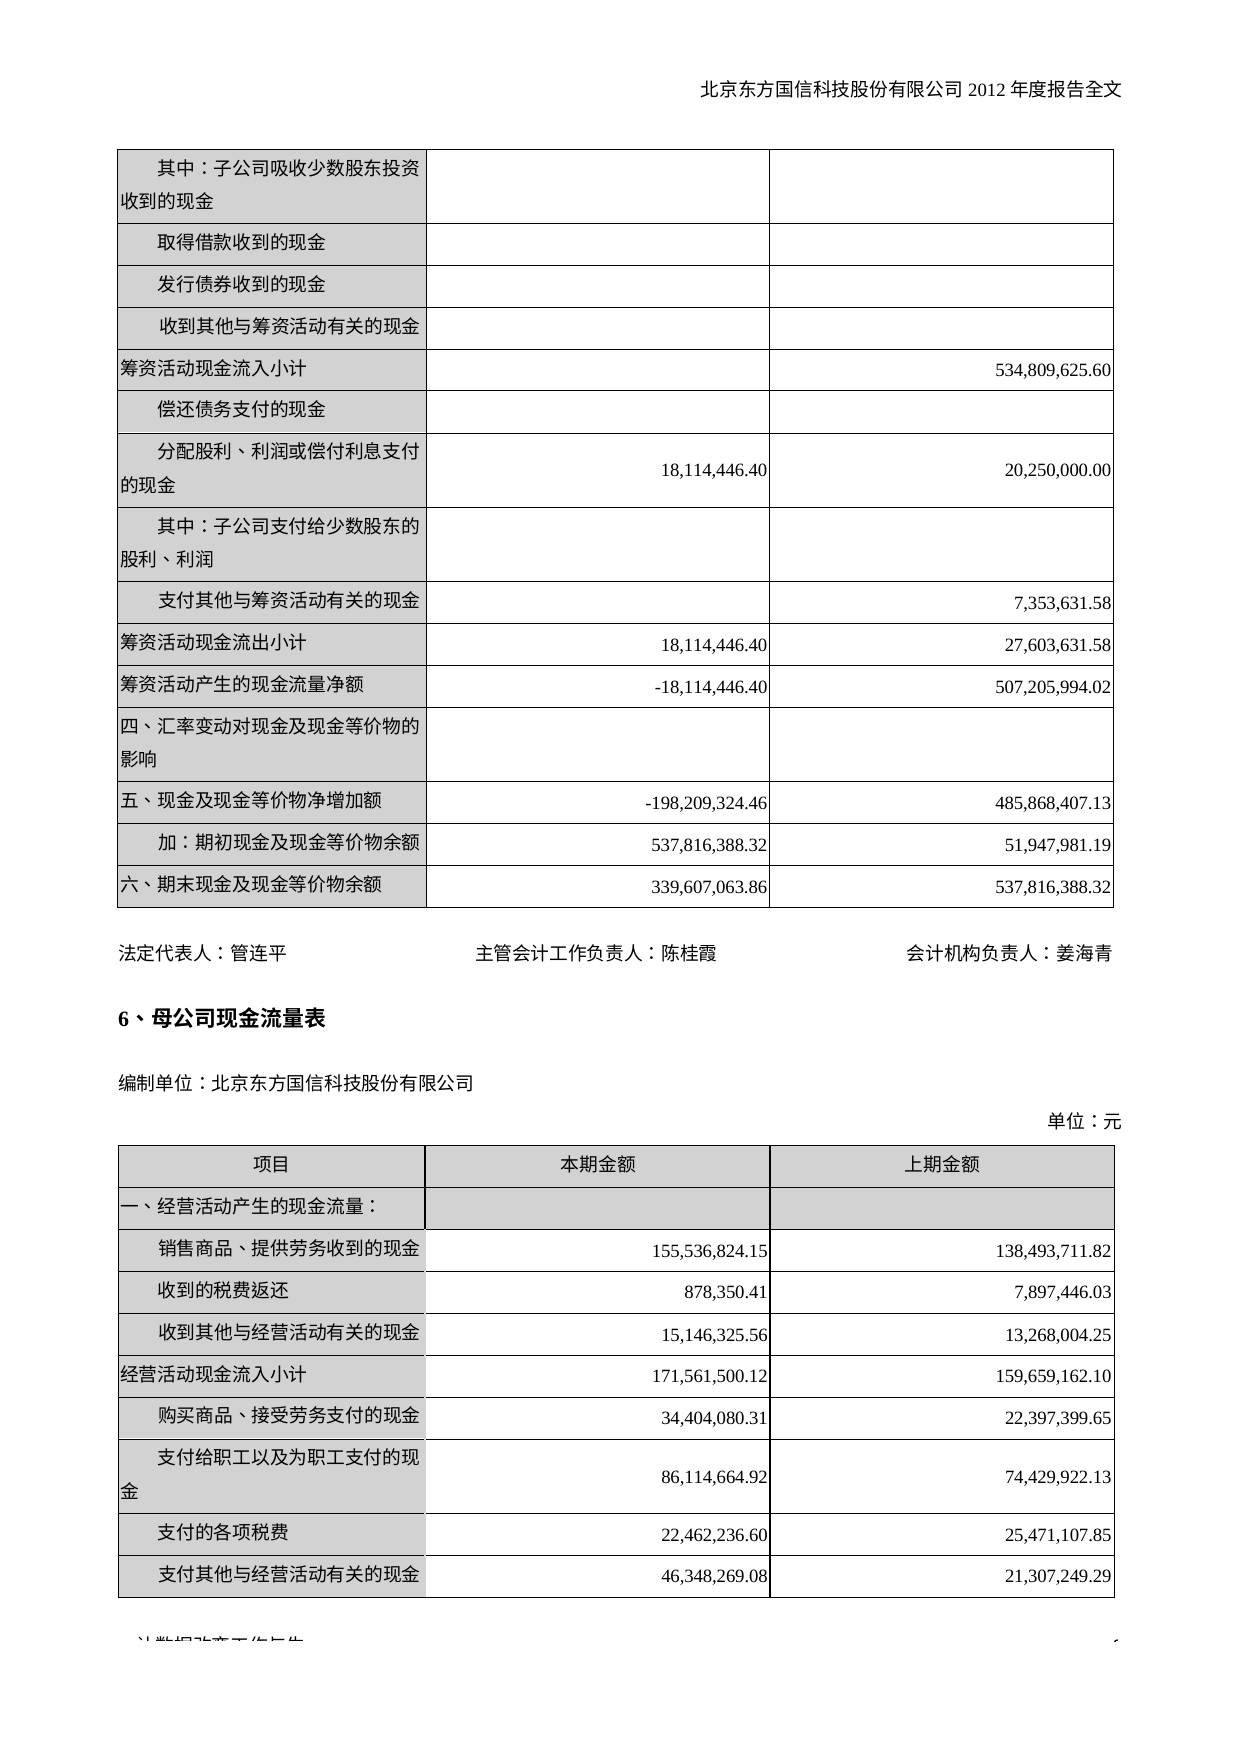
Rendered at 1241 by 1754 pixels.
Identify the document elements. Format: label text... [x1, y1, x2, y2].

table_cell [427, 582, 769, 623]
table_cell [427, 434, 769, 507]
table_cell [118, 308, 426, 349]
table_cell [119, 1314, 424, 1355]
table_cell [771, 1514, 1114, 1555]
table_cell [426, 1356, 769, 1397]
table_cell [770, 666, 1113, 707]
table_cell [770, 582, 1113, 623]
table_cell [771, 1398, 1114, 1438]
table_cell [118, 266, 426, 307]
text 编制单位：北京东方国信科技股份有限公司 [118, 1070, 1138, 1096]
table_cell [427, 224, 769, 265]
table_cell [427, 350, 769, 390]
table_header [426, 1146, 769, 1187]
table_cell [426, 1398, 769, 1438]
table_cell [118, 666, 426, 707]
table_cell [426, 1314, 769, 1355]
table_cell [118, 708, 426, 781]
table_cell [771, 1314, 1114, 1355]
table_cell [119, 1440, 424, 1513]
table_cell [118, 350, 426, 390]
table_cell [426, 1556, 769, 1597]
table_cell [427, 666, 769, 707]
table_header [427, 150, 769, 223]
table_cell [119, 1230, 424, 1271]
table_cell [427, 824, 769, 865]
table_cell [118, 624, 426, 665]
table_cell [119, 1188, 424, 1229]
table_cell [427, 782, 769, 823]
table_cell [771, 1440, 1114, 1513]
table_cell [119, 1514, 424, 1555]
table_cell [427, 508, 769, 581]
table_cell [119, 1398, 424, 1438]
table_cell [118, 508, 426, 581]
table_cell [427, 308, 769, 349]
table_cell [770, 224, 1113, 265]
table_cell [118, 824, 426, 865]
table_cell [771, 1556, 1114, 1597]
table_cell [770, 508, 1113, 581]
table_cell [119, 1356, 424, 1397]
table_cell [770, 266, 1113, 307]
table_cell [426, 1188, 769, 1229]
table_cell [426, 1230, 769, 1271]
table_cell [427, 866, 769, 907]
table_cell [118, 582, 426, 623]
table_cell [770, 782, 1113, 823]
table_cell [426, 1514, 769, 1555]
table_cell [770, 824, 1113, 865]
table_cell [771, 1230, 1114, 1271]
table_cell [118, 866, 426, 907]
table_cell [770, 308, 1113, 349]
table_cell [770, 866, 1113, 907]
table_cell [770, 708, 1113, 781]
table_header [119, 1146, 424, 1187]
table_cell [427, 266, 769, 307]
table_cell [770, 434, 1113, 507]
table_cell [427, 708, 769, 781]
subtitle 6、母公司现金流量表 [118, 1003, 1138, 1033]
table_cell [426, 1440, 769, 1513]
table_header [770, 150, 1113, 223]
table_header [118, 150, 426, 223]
text 单位：元 [102, 1108, 1122, 1133]
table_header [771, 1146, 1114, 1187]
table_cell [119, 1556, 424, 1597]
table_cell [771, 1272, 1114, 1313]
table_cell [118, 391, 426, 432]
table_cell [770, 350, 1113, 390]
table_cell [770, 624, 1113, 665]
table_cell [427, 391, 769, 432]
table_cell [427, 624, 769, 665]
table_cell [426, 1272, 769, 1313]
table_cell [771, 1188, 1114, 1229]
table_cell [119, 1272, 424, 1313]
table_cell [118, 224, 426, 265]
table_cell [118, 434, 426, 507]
text 法定代表人：管连平 主管会计工作负责人：陈桂霞 会计机构负责人：姜海青 [118, 940, 1138, 966]
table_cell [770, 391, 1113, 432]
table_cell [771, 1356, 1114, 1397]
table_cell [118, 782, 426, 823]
